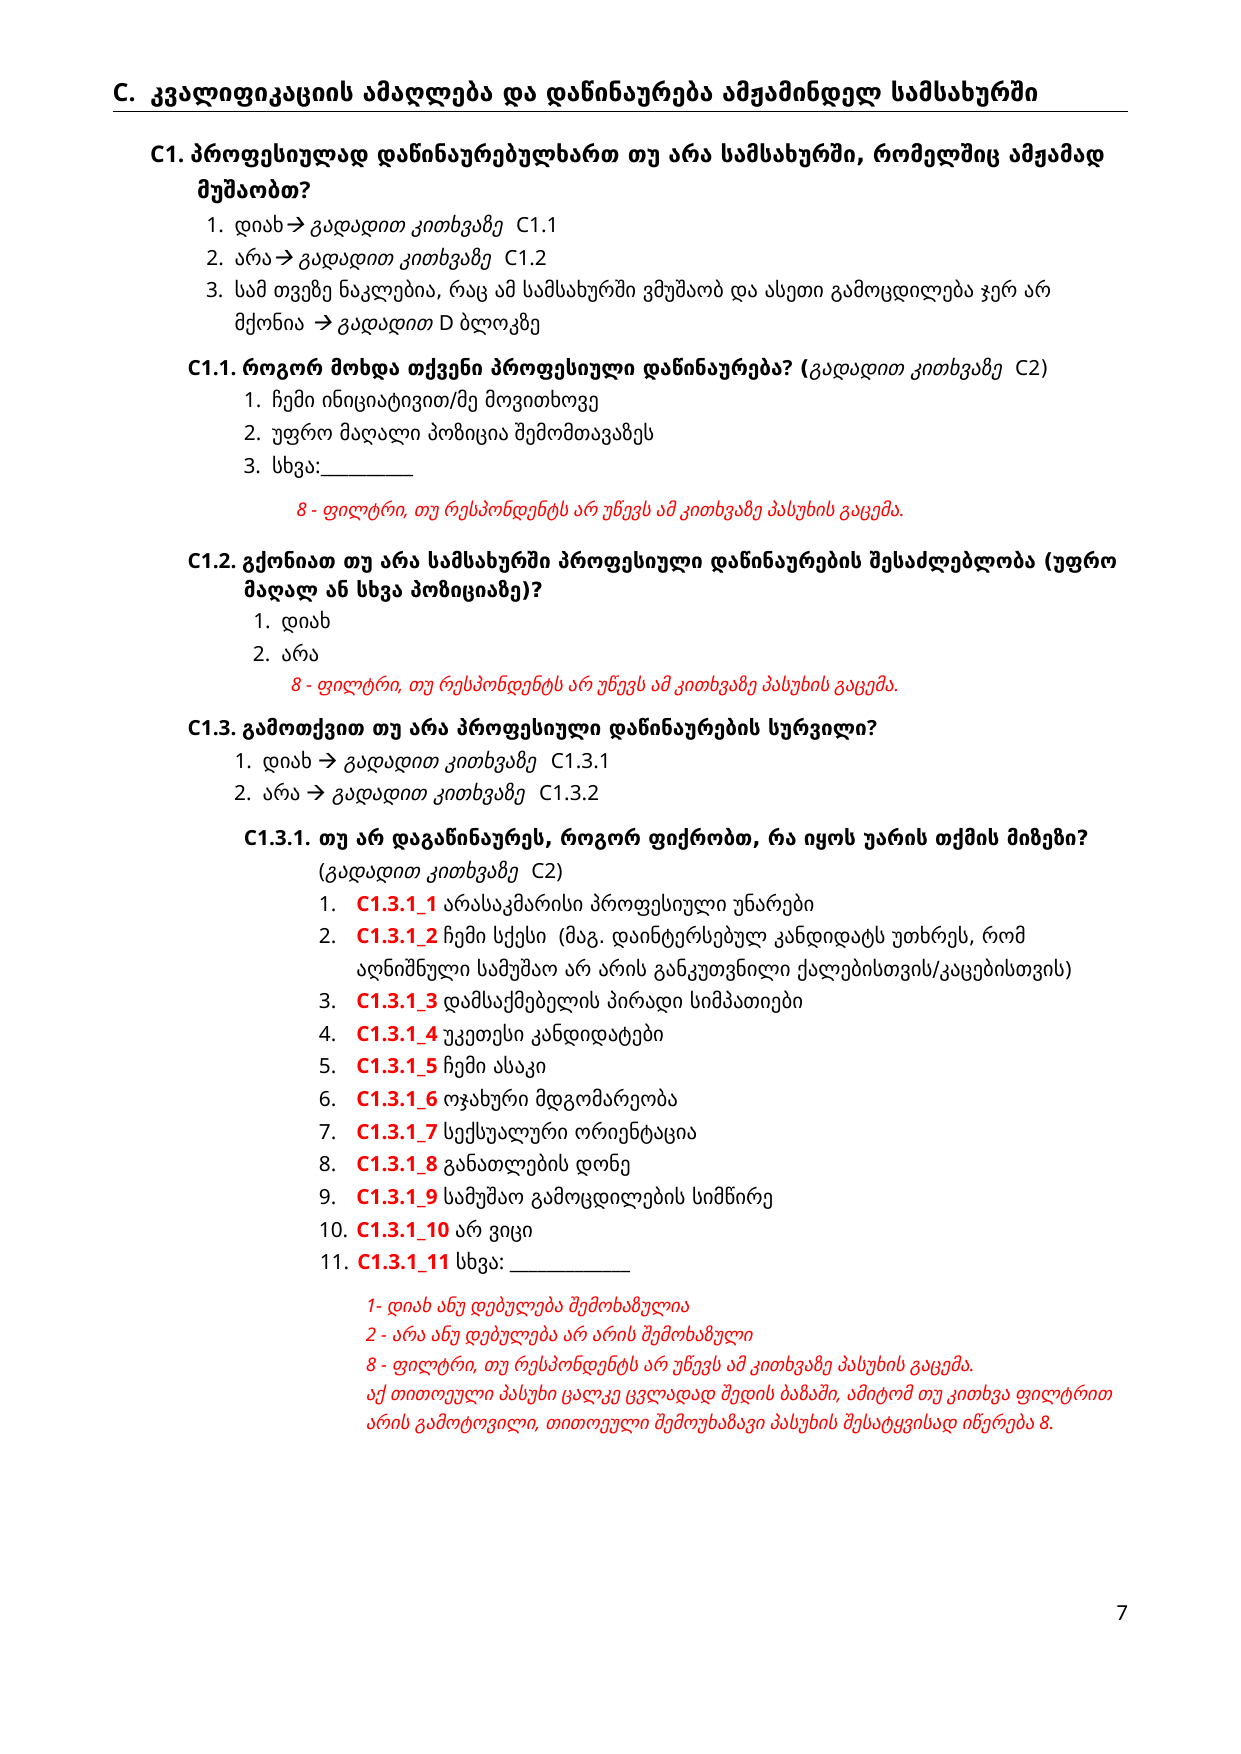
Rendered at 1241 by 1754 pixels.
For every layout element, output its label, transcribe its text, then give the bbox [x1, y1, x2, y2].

list C1.3.1_3 დამსაქმებელის პირადი სიმპათიები [319, 986, 1128, 1015]
text 1- დიახ ანუ დებულება შემოხაზულია [366, 1292, 1128, 1318]
subtitle C1. პროფესიულად დაწინაურებულხართ თუ არა სამსახურში, რომელშიც ამჟამად მუშაობთ? [150, 138, 1128, 205]
list არა [253, 639, 1128, 667]
text 8 - ფილტრი, თუ რესპონდენტს არ უწევს ამ კითხვაზე პასუხის გაცემა. [366, 1351, 1128, 1376]
list C1.3.1_10 არ ვიცი [319, 1215, 1128, 1243]
list C1.3.1_7 სექსუალური ორიენტაცია [319, 1117, 1128, 1145]
list ჩემი ინიციატივით/მე მოვითხოვე [244, 386, 1128, 414]
subtitle C1.1. როგორ მოხდა თქვენი პროფესიული დაწინაურება? (გადადით კითხვაზე C2) [187, 353, 1128, 381]
text 8 - ფილტრი, თუ რესპონდენტს არ უწევს ამ კითხვაზე პასუხის გაცემა. [291, 671, 1128, 697]
subtitle კვალიფიკაციის ამაღლება და დაწინაურება ამჟამინდელ სამსახურში [112, 75, 1128, 112]
subtitle C1.2. გქონიათ თუ არა სამსახურში პროფესიული დაწინაურების შესაძლებლობა (უფრო მაღალ ან სხვა პოზიციაზე)? [187, 546, 1128, 603]
list C1.3.1_6 ოჯახური მდგომარეობა [319, 1084, 1128, 1113]
list C1.3.1_1 არასაკმარისი პროფესიული უნარები [319, 889, 1128, 917]
subtitle C1.3. გამოთქვით თუ არა პროფესიული დაწინაურების სურვილი? [187, 713, 1128, 742]
list სამ თვეზე ნაკლებია, რაც ამ სამსახურში ვმუშაობ და ასეთი გამოცდილება ჯერ არ მქონია გადადით D ბლოკზე [206, 275, 1128, 336]
subtitle C1.3.1. თუ არ დაგაწინაურეს, როგორ ფიქრობთ, რა იყოს უარის თქმის მიზეზი? (გადადით კითხვაზე C2) [244, 823, 1128, 884]
list C1.3.1_11 სხვა: _____________ [319, 1247, 1128, 1276]
list C1.3.1_8 განათლების დონე [319, 1149, 1128, 1178]
list C1.3.1_9 სამუშაო გამოცდილების სიმწირე [319, 1182, 1128, 1211]
list სხვა:__________ [243, 451, 1128, 479]
text აქ თითოეული პასუხი ცალკე ცვლადად შედის ბაზაში, ამიტომ თუ კითხვა ფილტრით არის გამოტოვილი, თითოეული შემოუხაზავი პასუხის შესატყვისად იწერება 8. [366, 1380, 1128, 1435]
text 2 - არა ანუ დებულება არ არის შემოხაზული [366, 1322, 1128, 1347]
list დიახ გადადით კითხვაზე C1.3.1 [234, 746, 1128, 774]
list C1.3.1_4 უკეთესი კანდიდატები [319, 1019, 1128, 1047]
list დიახ გადადით კითხვაზე C1.1 [206, 210, 1128, 238]
text 8 - ფილტრი, თუ რესპონდენტს არ უწევს ამ კითხვაზე პასუხის გაცემა. [291, 496, 1128, 521]
list C1.3.1_2 ჩემი სქესი (მაგ. დაინტერსებულ კანდიდატს უთხრეს, რომ აღნიშნული სამუშაო არ არის განკუთვნილი ქალებისთვის/კაცებისთვის) [319, 921, 1128, 982]
list დიახ [253, 606, 1128, 634]
list არა გადადით კითხვაზე C1.2 [206, 243, 1128, 271]
list უფრო მაღალი პოზიცია შემომთავაზეს [244, 418, 1128, 447]
list C1.3.1_5 ჩემი ასაკი [319, 1052, 1128, 1080]
list არა გადადით კითხვაზე C1.3.2 [234, 778, 1128, 807]
